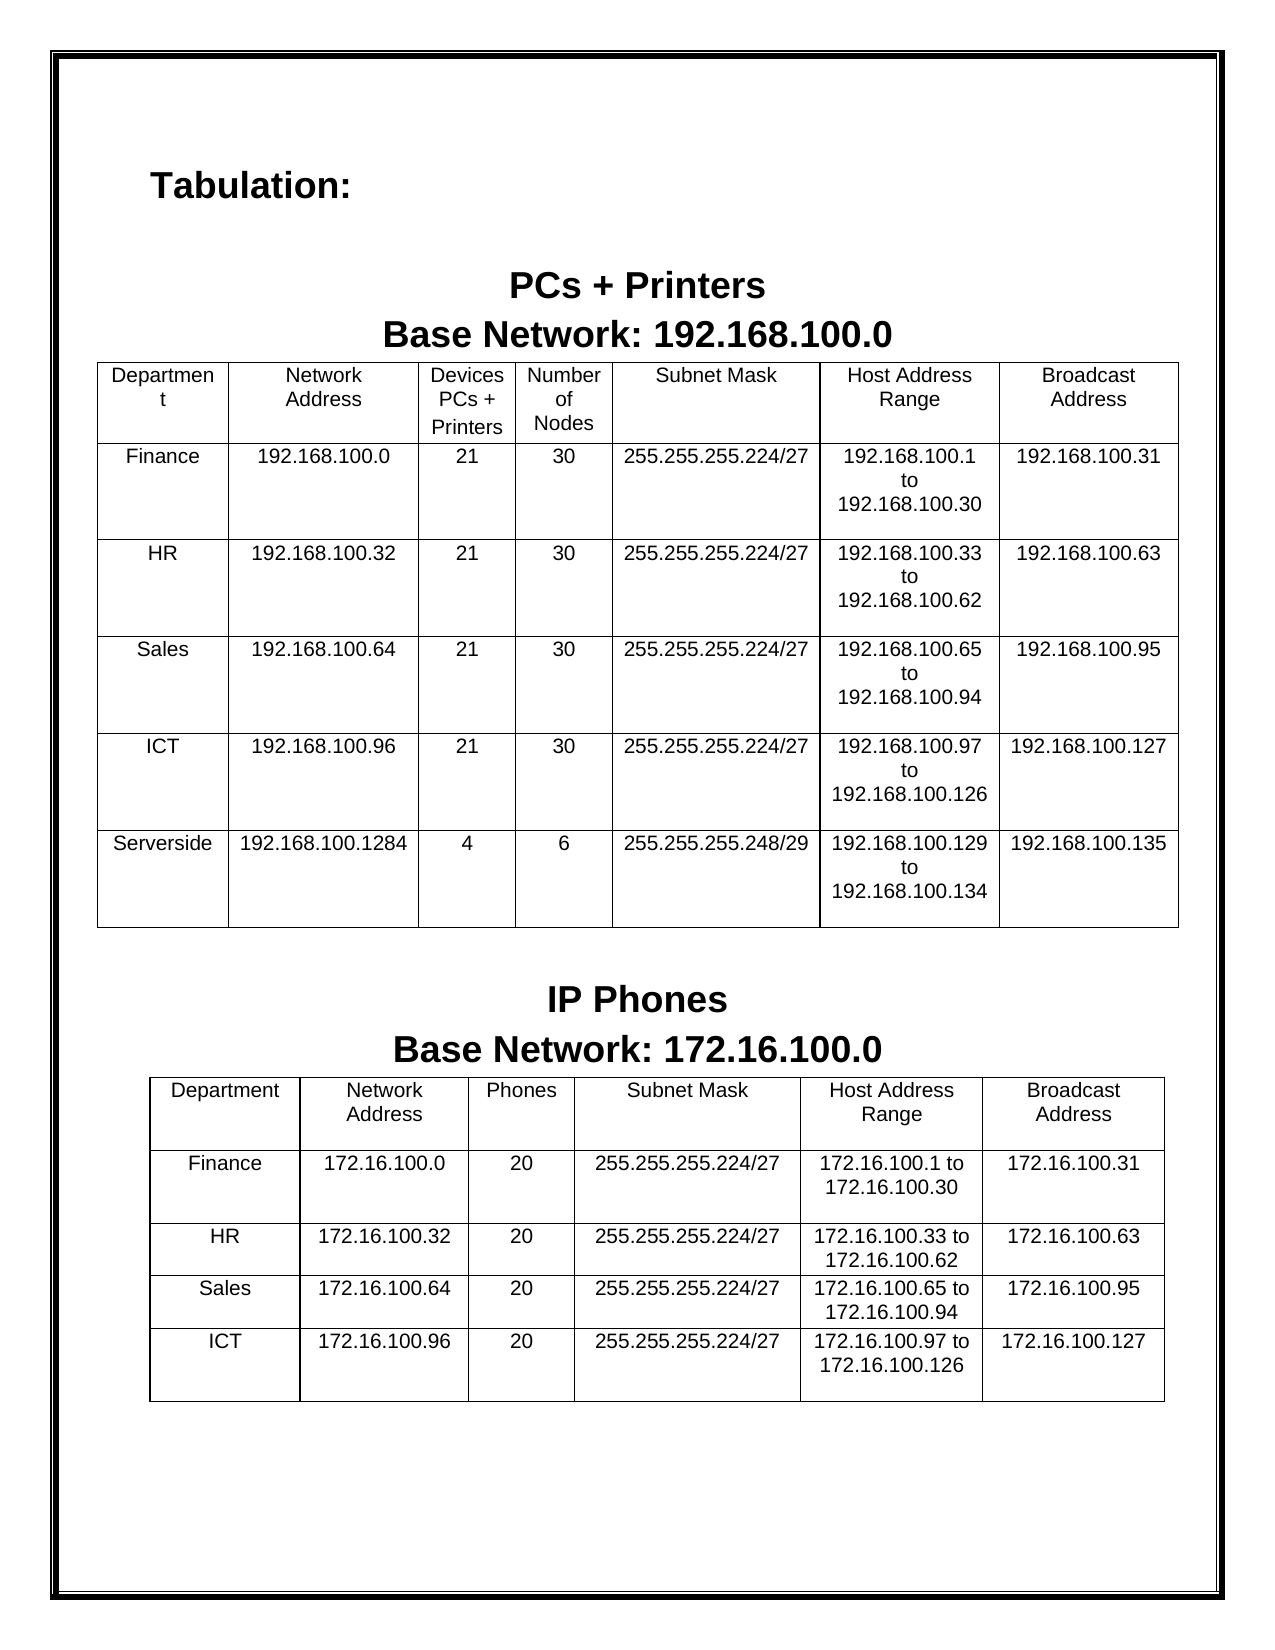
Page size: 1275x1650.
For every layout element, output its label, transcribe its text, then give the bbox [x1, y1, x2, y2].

table_cell 21 [419, 734, 515, 830]
table_cell 255.255.255.224/27 [613, 734, 819, 830]
table_cell 255.255.255.248/29 [613, 831, 819, 927]
table_cell Serverside [98, 831, 228, 927]
table_cell 20 [469, 1224, 574, 1275]
table_cell HR [151, 1224, 299, 1275]
table_cell 255.255.255.224/27 [613, 637, 819, 733]
table_header Devices PCs + Printers [419, 363, 515, 442]
table_cell 30 [516, 637, 612, 733]
table_cell 172.16.100.32 [301, 1224, 468, 1275]
text IP Phones [150, 977, 1125, 1021]
table_cell 172.16.100.1 to 172.16.100.30 [801, 1151, 982, 1222]
table_header Host Address Range [801, 1078, 982, 1149]
table_header Department [151, 1078, 299, 1149]
table_cell 192.168.100.129 to 192.168.100.134 [821, 831, 999, 927]
table_cell Sales [151, 1276, 299, 1328]
table_cell 192.168.100.64 [229, 637, 418, 733]
table_cell Finance [151, 1151, 299, 1222]
table_cell 192.168.100.32 [229, 540, 418, 636]
table_cell 30 [516, 540, 612, 636]
table_cell 21 [419, 444, 515, 539]
table_cell 30 [516, 734, 612, 830]
table_cell 192.168.100.127 [1000, 734, 1178, 830]
table_cell 192.168.100.96 [229, 734, 418, 830]
table_cell 192.168.100.1284 [229, 831, 418, 927]
table_cell 172.16.100.64 [301, 1276, 468, 1328]
table_cell 255.255.255.224/27 [575, 1151, 800, 1222]
table_cell 255.255.255.224/27 [575, 1276, 800, 1328]
table_cell 6 [516, 831, 612, 927]
table_cell 172.16.100.33 to 172.16.100.62 [801, 1224, 982, 1275]
table_cell 192.168.100.135 [1000, 831, 1178, 927]
table_header Department [98, 363, 228, 442]
table_cell 172.16.100.65 to 172.16.100.94 [801, 1276, 982, 1328]
table_cell 192.168.100.0 [229, 444, 418, 539]
table_cell 255.255.255.224/27 [613, 540, 819, 636]
text Tabulation: [150, 164, 1125, 207]
table_header Number of Nodes [516, 363, 612, 442]
table_cell Sales [98, 637, 228, 733]
table_cell 4 [419, 831, 515, 927]
table_cell 21 [419, 637, 515, 733]
text Base Network: 172.16.100.0 [150, 1027, 1125, 1070]
table_header Network Address [229, 363, 418, 442]
table_cell 172.16.100.0 [301, 1151, 468, 1222]
table_cell HR [98, 540, 228, 636]
table_cell Finance [98, 444, 228, 539]
table_cell 20 [469, 1276, 574, 1328]
table_cell 172.16.100.127 [983, 1329, 1164, 1401]
text PCs + Printers [150, 263, 1125, 306]
table_cell 172.16.100.95 [983, 1276, 1164, 1328]
table_header Host Address Range [821, 363, 999, 442]
table_header Phones [469, 1078, 574, 1149]
table_cell 20 [469, 1151, 574, 1222]
table_header Broadcast Address [1000, 363, 1178, 442]
table_cell 255.255.255.224/27 [613, 444, 819, 539]
table_cell 21 [419, 540, 515, 636]
table_cell 172.16.100.97 to 172.16.100.126 [801, 1329, 982, 1401]
table_cell 192.168.100.63 [1000, 540, 1178, 636]
table_cell 192.168.100.65 to 192.168.100.94 [821, 637, 999, 733]
table_cell 192.168.100.1 to 192.168.100.30 [821, 444, 999, 539]
table_header Network Address [301, 1078, 468, 1149]
table_cell 172.16.100.63 [983, 1224, 1164, 1275]
table_cell ICT [151, 1329, 299, 1401]
table_header Broadcast Address [983, 1078, 1164, 1149]
table_cell 192.168.100.95 [1000, 637, 1178, 733]
table_cell 255.255.255.224/27 [575, 1224, 800, 1275]
text Base Network: 192.168.100.0 [150, 312, 1125, 356]
table_cell 192.168.100.33 to 192.168.100.62 [821, 540, 999, 636]
table_cell 255.255.255.224/27 [575, 1329, 800, 1401]
table_cell 192.168.100.31 [1000, 444, 1178, 539]
table_cell 20 [469, 1329, 574, 1401]
table_cell 30 [516, 444, 612, 539]
table_header Subnet Mask [613, 363, 819, 442]
table_header Subnet Mask [575, 1078, 800, 1149]
table_cell 172.16.100.31 [983, 1151, 1164, 1222]
table_cell 192.168.100.97 to 192.168.100.126 [821, 734, 999, 830]
table_cell ICT [98, 734, 228, 830]
table_cell 172.16.100.96 [301, 1329, 468, 1401]
